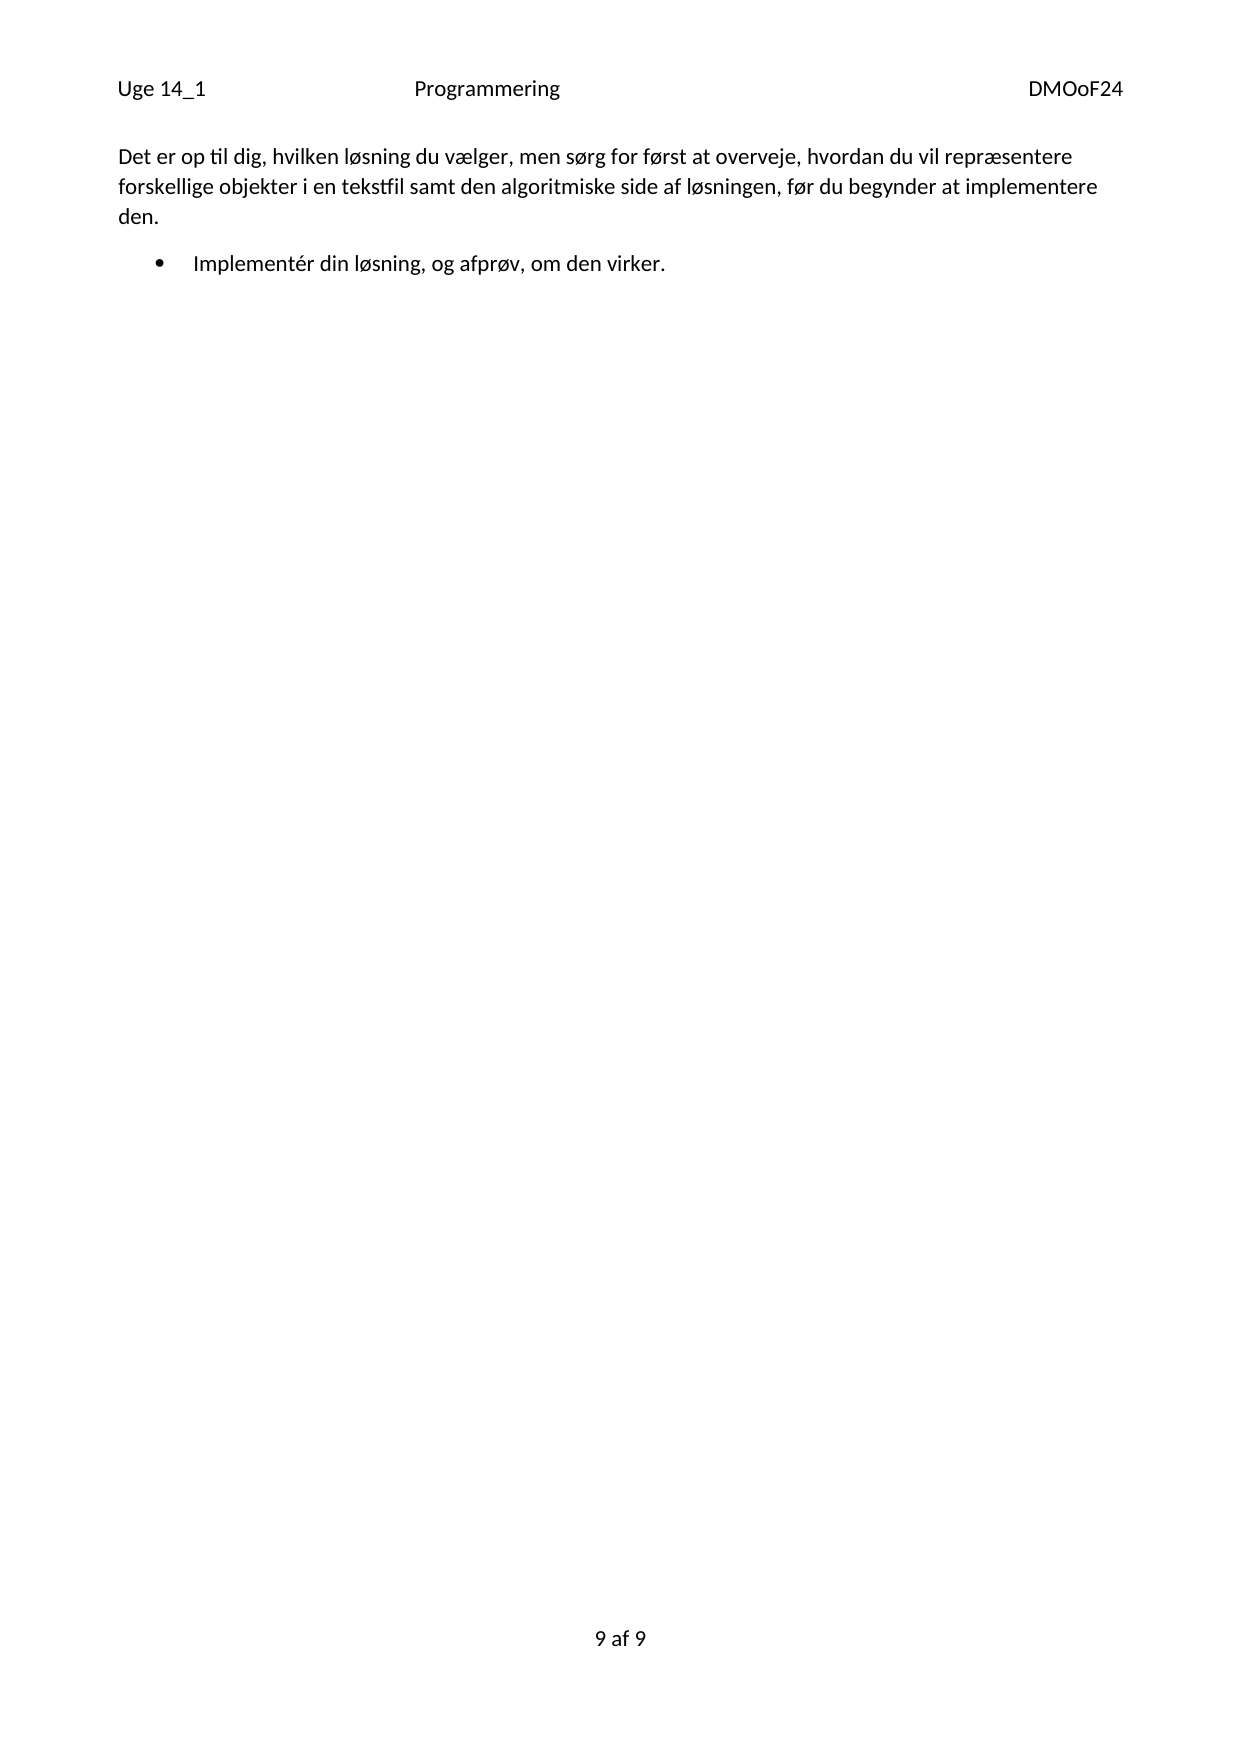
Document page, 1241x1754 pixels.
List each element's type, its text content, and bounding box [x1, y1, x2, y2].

text Det er op til dig, hvilken løsning du vælger, men sørg for først at overveje, hvordan du vil repræsentere forskellige objekter i en tekstfil samt den algoritmiske side af løsningen, før du begynder at implementere den. [118, 142, 1122, 230]
list Implementér din løsning, og afprøv, om den virker. [156, 249, 1122, 277]
